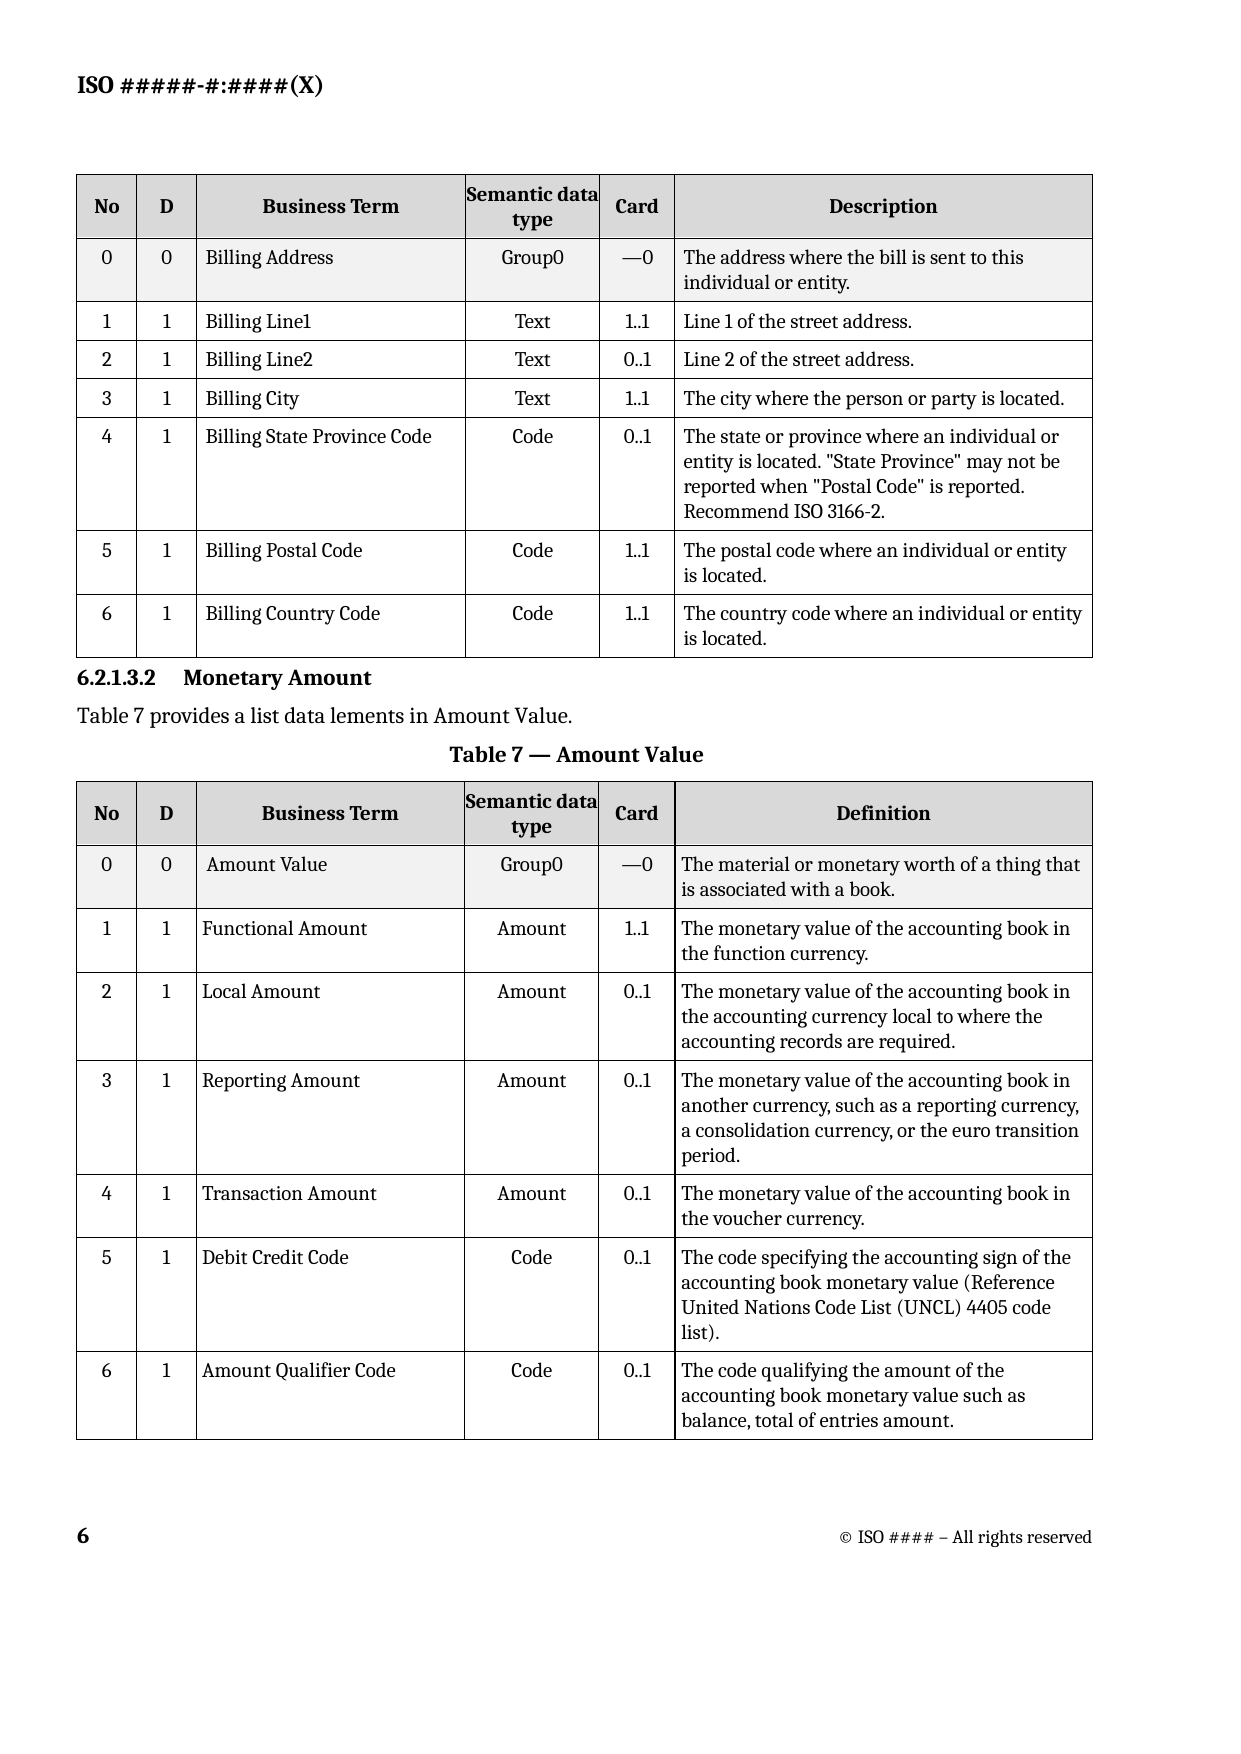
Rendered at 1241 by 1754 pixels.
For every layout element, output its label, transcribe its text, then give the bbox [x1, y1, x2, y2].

table_cell Code [465, 1238, 598, 1351]
table_cell Code [466, 595, 599, 657]
table_cell The material or monetary worth of a thing that is associated with a book. [676, 846, 1092, 908]
table_cell Reporting Amount [197, 1061, 464, 1174]
table_cell 4 [77, 1175, 136, 1237]
table_cell 1 [137, 531, 196, 594]
table_cell 2 [77, 973, 136, 1060]
table_header Card [599, 782, 674, 844]
table_header D [137, 782, 196, 844]
table_cell 6 [77, 1352, 136, 1439]
table_cell 1 [77, 302, 136, 339]
table_header Business Term [197, 782, 464, 844]
table_cell — [599, 846, 674, 908]
table_cell 1 [137, 595, 196, 657]
table_cell 1 [137, 379, 196, 417]
table_cell Billing Line2 [197, 341, 465, 378]
table_cell Text [466, 302, 599, 339]
table_cell Group [465, 846, 598, 908]
table_cell 0 [77, 239, 136, 301]
table_cell Amount [465, 1175, 598, 1237]
table_cell Amount [465, 1061, 598, 1174]
table_cell Billing Country Code [197, 595, 465, 657]
table_cell — [600, 239, 674, 301]
table_cell Billing City [197, 379, 465, 417]
table_cell 0..1 [599, 973, 674, 1060]
table_cell 2 [77, 341, 136, 378]
table_header No [77, 782, 136, 844]
table_cell 1..1 [599, 909, 674, 972]
table_cell 0..1 [599, 1175, 674, 1237]
table_cell 1 [77, 909, 136, 972]
table_cell Code [466, 418, 599, 530]
table_cell 0 [77, 846, 136, 908]
table_header D [137, 175, 196, 237]
table_cell Line 1 of the street address. [675, 302, 1092, 339]
table_header Semantic data type [466, 175, 599, 237]
table_cell Billing Address [197, 239, 465, 301]
table_cell 0..1 [599, 1061, 674, 1174]
table_cell 1..1 [600, 379, 674, 417]
text Table 7 provides a list data lements in Amount Value. [77, 703, 1092, 730]
table_cell The monetary value of the accounting book in another currency, such as a reporting currency, a consolidation currency, or the euro transition period. [676, 1061, 1092, 1174]
table_header Definition [676, 782, 1092, 844]
table_cell Code [465, 1352, 598, 1439]
table_cell The country code where an individual or entity is located. [675, 595, 1092, 657]
table_cell 5 [77, 1238, 136, 1351]
table_cell 1 [137, 909, 196, 972]
table_cell Amount Qualifier Code [197, 1352, 464, 1439]
table_cell The monetary value of the accounting book in the voucher currency. [676, 1175, 1092, 1237]
subtitle Monetary Amount [77, 664, 1092, 691]
table_cell The monetary value of the accounting book in the function currency. [676, 909, 1092, 972]
table_cell 1 [137, 302, 196, 339]
table_header Semantic data type [465, 782, 598, 844]
table_cell Text [466, 341, 599, 378]
table_cell 0 [137, 846, 196, 908]
table_cell 0..1 [599, 1238, 674, 1351]
table_cell Text [466, 379, 599, 417]
table_cell 1..1 [600, 531, 674, 594]
table_cell 1..1 [600, 302, 674, 339]
table_cell Billing Line1 [197, 302, 465, 339]
table_cell Amount [465, 909, 598, 972]
title Amount Value [114, 742, 1092, 768]
table_cell Local Amount [197, 973, 464, 1060]
table_cell Line 2 of the street address. [675, 341, 1092, 378]
table_cell 3 [77, 379, 136, 417]
table_cell 0 [137, 239, 196, 301]
table_cell Group [466, 239, 599, 301]
table_header Business Term [197, 175, 465, 237]
table_header No [77, 175, 136, 237]
table_cell The code qualifying the amount of the accounting book monetary value such as balance, total of entries amount. [676, 1352, 1092, 1439]
table_cell 0..1 [600, 418, 674, 530]
table_cell Debit Credit Code [197, 1238, 464, 1351]
table_cell 1 [137, 1061, 196, 1174]
table_cell 1 [137, 1175, 196, 1237]
table_cell Amount [465, 973, 598, 1060]
table_cell 4 [77, 418, 136, 530]
table_cell 0..1 [599, 1352, 674, 1439]
table_cell 1 [137, 973, 196, 1060]
table_cell 0..1 [600, 341, 674, 378]
table_header Description [675, 175, 1092, 237]
table_cell 1 [137, 1352, 196, 1439]
table_cell 1 [137, 1238, 196, 1351]
table_cell Billing State Province Code [197, 418, 465, 530]
table_cell 6 [77, 595, 136, 657]
table_cell The city where the person or party is located. [675, 379, 1092, 417]
table_cell Functional Amount [197, 909, 464, 972]
table_cell The code specifying the accounting sign of the accounting book monetary value (Reference United Nations Code List (UNCL) 4405 code list). [676, 1238, 1092, 1351]
table_cell Transaction Amount [197, 1175, 464, 1237]
table_cell Billing Postal Code [197, 531, 465, 594]
table_cell 1 [137, 341, 196, 378]
table_cell The address where the bill is sent to this individual or entity. [675, 239, 1092, 301]
table_cell Amount Value [197, 846, 464, 908]
table_cell 3 [77, 1061, 136, 1174]
table_cell Code [466, 531, 599, 594]
table_header Card [600, 175, 674, 237]
table_cell 1..1 [600, 595, 674, 657]
table_cell 1 [137, 418, 196, 530]
table_cell The postal code where an individual or entity is located. [675, 531, 1092, 594]
table_cell The monetary value of the accounting book in the accounting currency local to where the accounting records are required. [676, 973, 1092, 1060]
table_cell 5 [77, 531, 136, 594]
